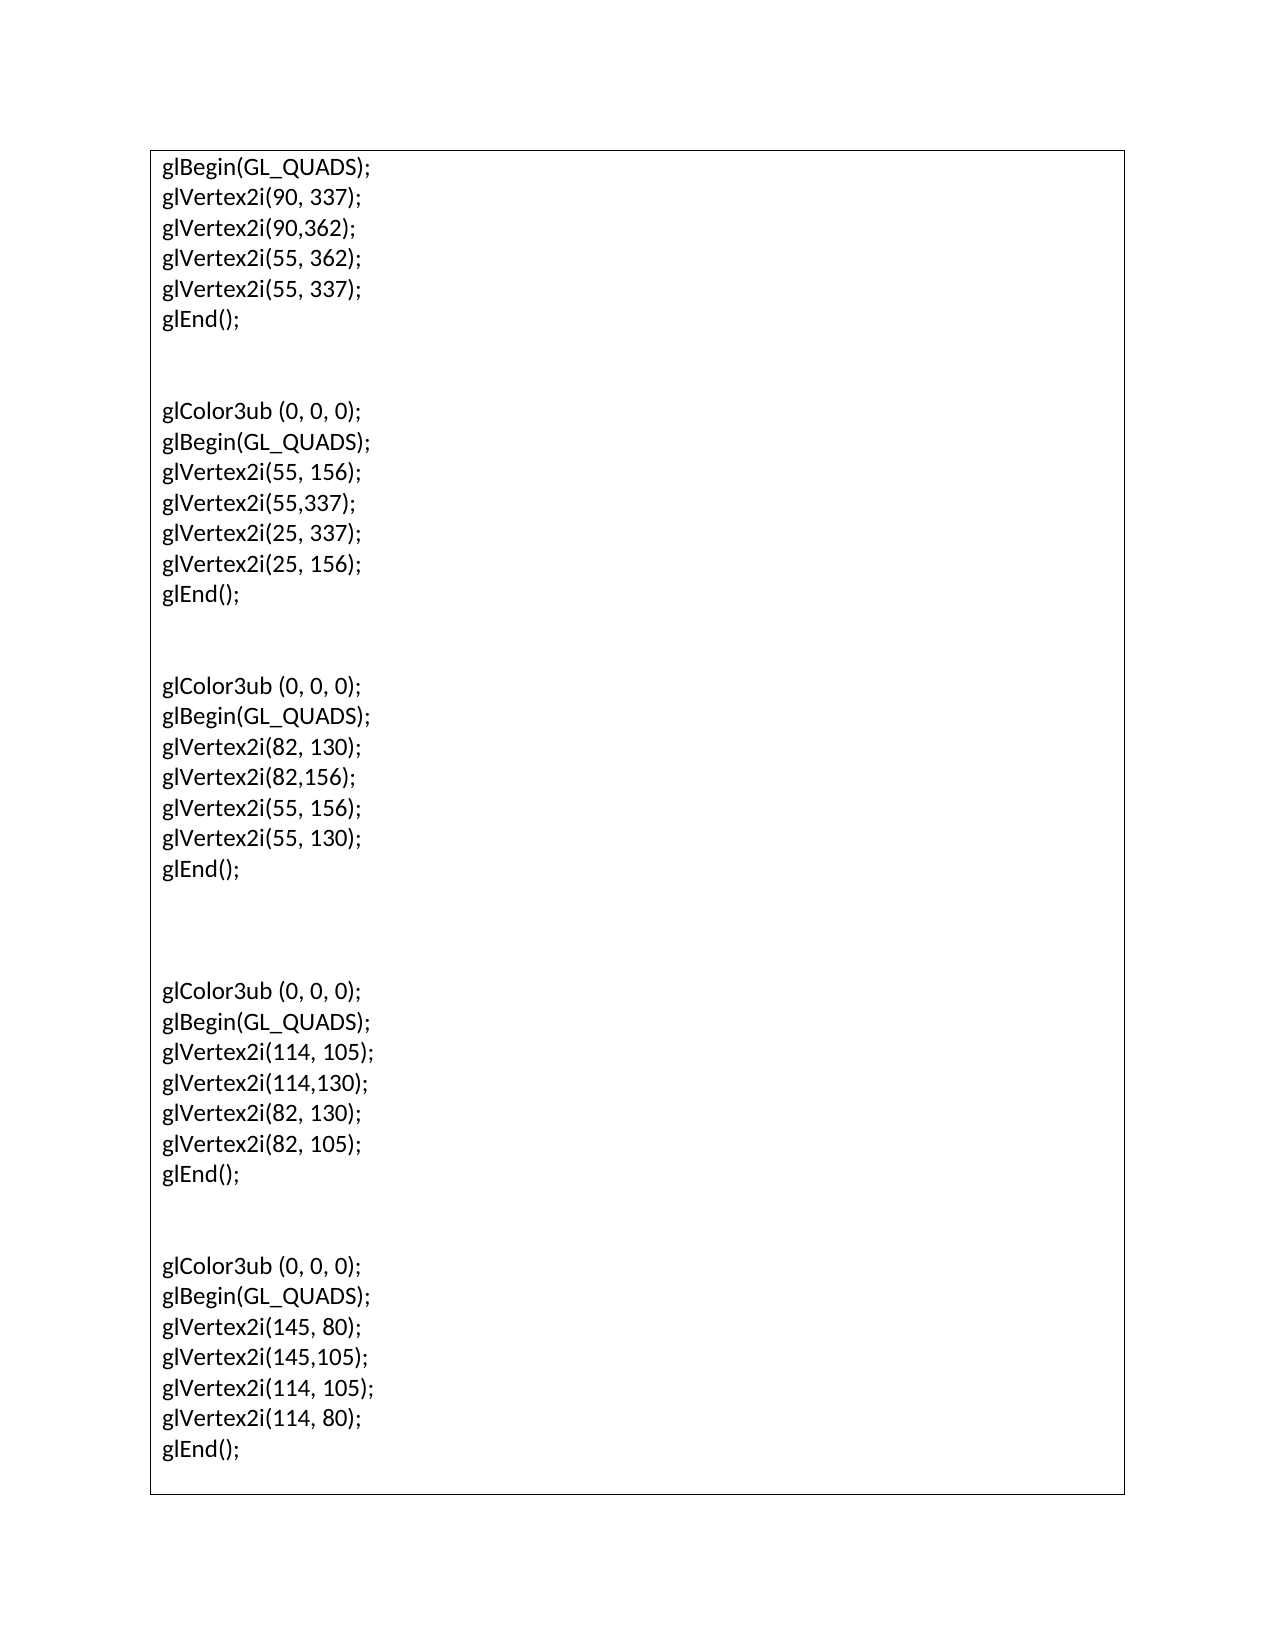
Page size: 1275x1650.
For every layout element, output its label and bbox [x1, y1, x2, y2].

table_cell [151, 151, 1124, 1494]
